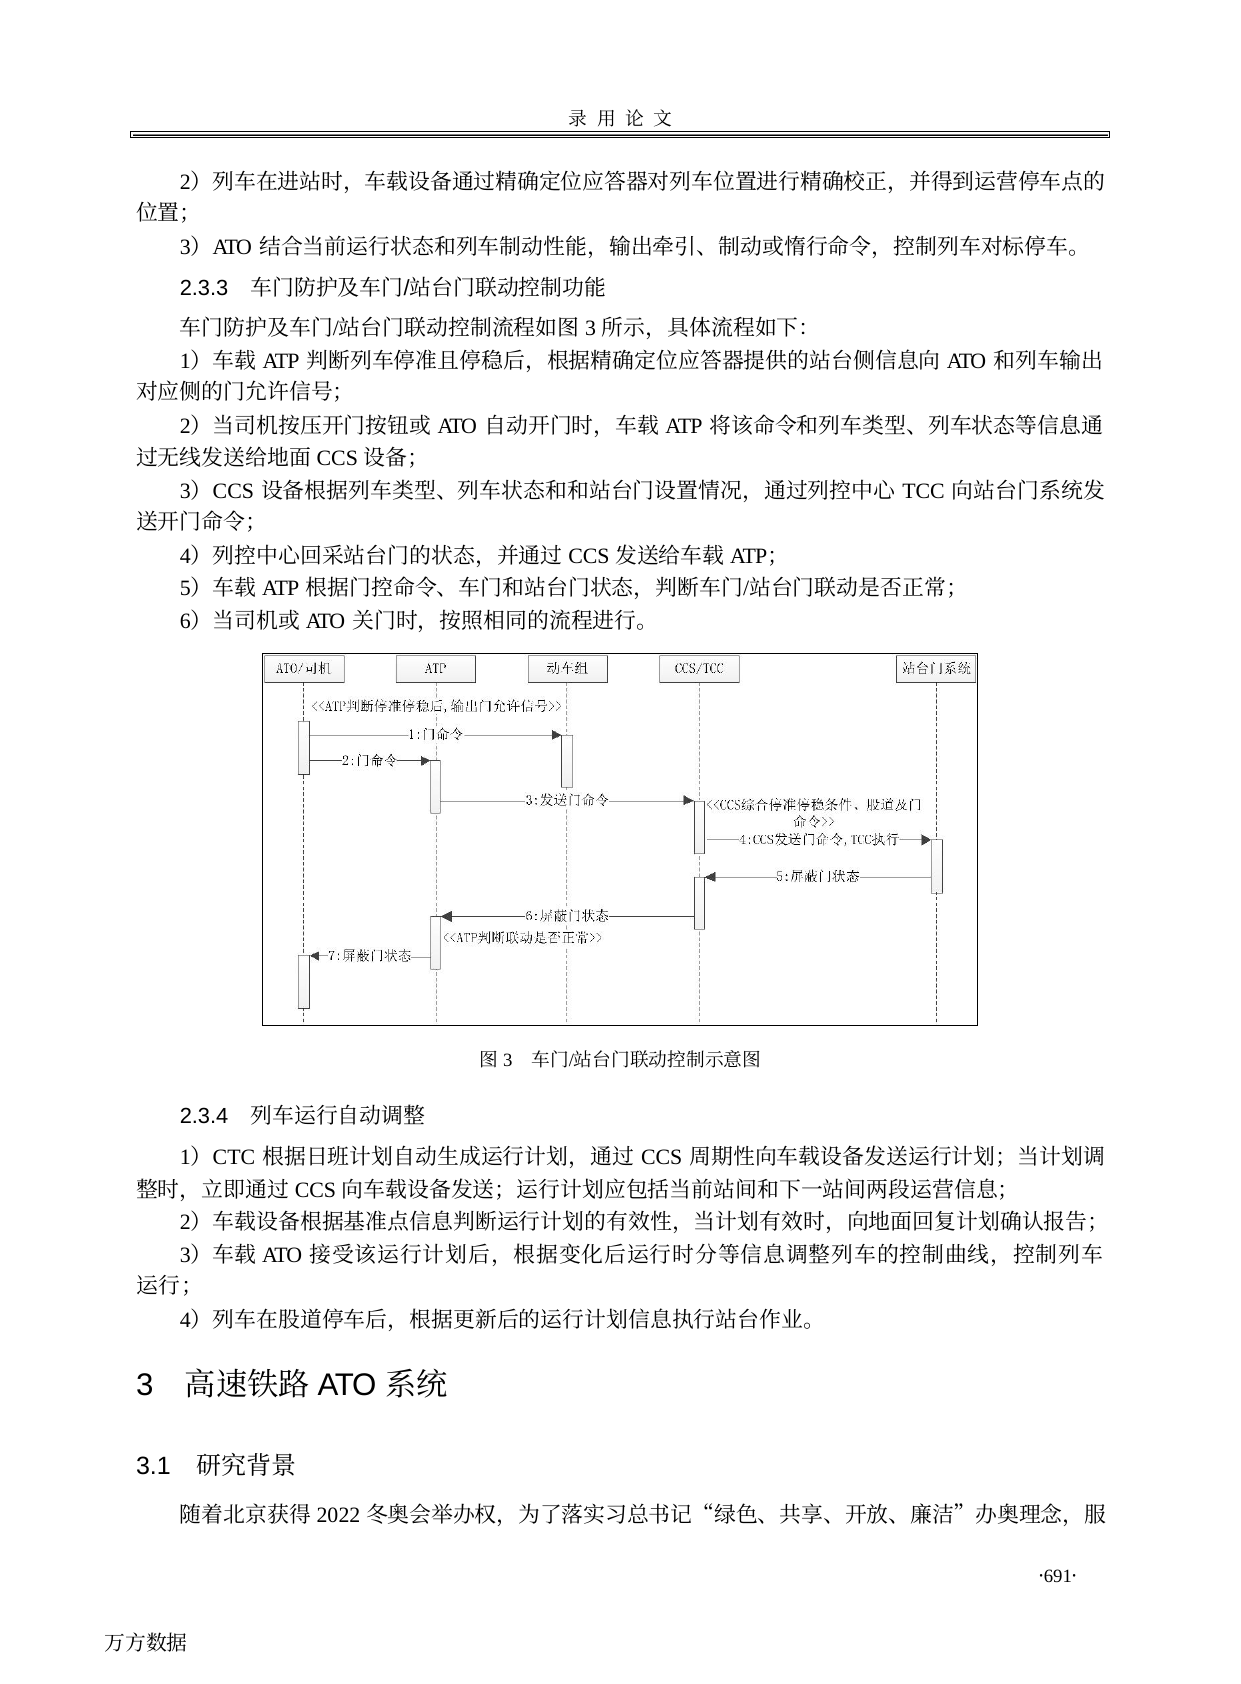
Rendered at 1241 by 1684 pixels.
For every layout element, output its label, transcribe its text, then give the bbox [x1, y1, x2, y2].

text 4）列车在股道停车后，根据更新后的运行计划信息执行站台作业。 [179, 1308, 850, 1332]
text 4）列控中心回采站台门的状态，并通过 CCS 发送给车载 ATP； [179, 544, 993, 568]
text 1）车载 ATP 判断列车停准且停稳后，根据精确定位应答器提供的站台侧信息向 ATO 和列车输出 [179, 349, 1129, 373]
picture [263, 654, 977, 1025]
text 车门防护及车门/站台门联动控制流程如图 3 所示，具体流程如下： [179, 316, 1129, 341]
text 3）车载 ATO 接受该运行计划后，根据变化后运行时分等信息调整列车的控制曲线，控制列车 [179, 1243, 1134, 1267]
text 随着北京获得 2022 冬奥会举办权，为了落实习总书记“绿色、共享、开放、廉洁”办奥理念，服 [179, 1503, 1129, 1527]
text 2）车载设备根据基准点信息判断运行计划的有效性，当计划有效时，向地面回复计划确认报告； [179, 1210, 1134, 1234]
text 2.3.3 车门防护及车门/站台门联动控制功能 [179, 275, 1116, 300]
text 整时，立即通过 CCS 向车载设备发送；运行计划应包括当前站间和下一站间两段运营信息； [136, 1178, 1134, 1202]
text 3）CCS 设备根据列车类型、列车状态和和站台门设置情况，通过列控中心 TCC 向站台门系统发 [179, 479, 1129, 503]
text 录 用 论 文 [569, 110, 697, 129]
text 运行； [136, 1276, 1134, 1298]
text 3 高速铁路 ATO 系统 [136, 1367, 474, 1402]
text 2.3.4 列车运行自动调整 [179, 1104, 450, 1129]
text 1）CTC 根据日班计划自动生成运行计划，通过 CCS 周期性向车载设备发送运行计划；当计划调 [179, 1145, 1134, 1169]
text 过无线发送给地面 CCS 设备； [136, 446, 1129, 471]
text 对应侧的门允许信号； [136, 382, 1129, 404]
text 2）列车在进站时，车载设备通过精确定位应答器对列车位置进行精确校正，并得到运营停车点的 [179, 170, 1134, 194]
text 位置； [136, 203, 226, 225]
text 3）ATO 结合当前运行状态和列车制动性能，输出牵引、制动或惰行命令，控制列车对标停车。 [179, 235, 1116, 259]
text 6）当司机或 ATO 关门时，按照相同的流程进行。 [179, 609, 993, 633]
text 2）当司机按压开门按钮或 ATO 自动开门时，车载 ATP 将该命令和列车类型、列车状态等信息通 [179, 414, 1129, 438]
text 送开门命令； [136, 512, 1129, 534]
text ·691· [1039, 1566, 1129, 1587]
text 图 3 车门/站台门联动控制示意图 [479, 1049, 786, 1070]
text 万方数据 [104, 1634, 212, 1655]
text 5）车载 ATP 根据门控命令、车门和站台门状态，判断车门/站台门联动是否正常； [179, 576, 993, 601]
text 3.1 研究背景 [136, 1452, 321, 1480]
picture [131, 132, 1109, 137]
